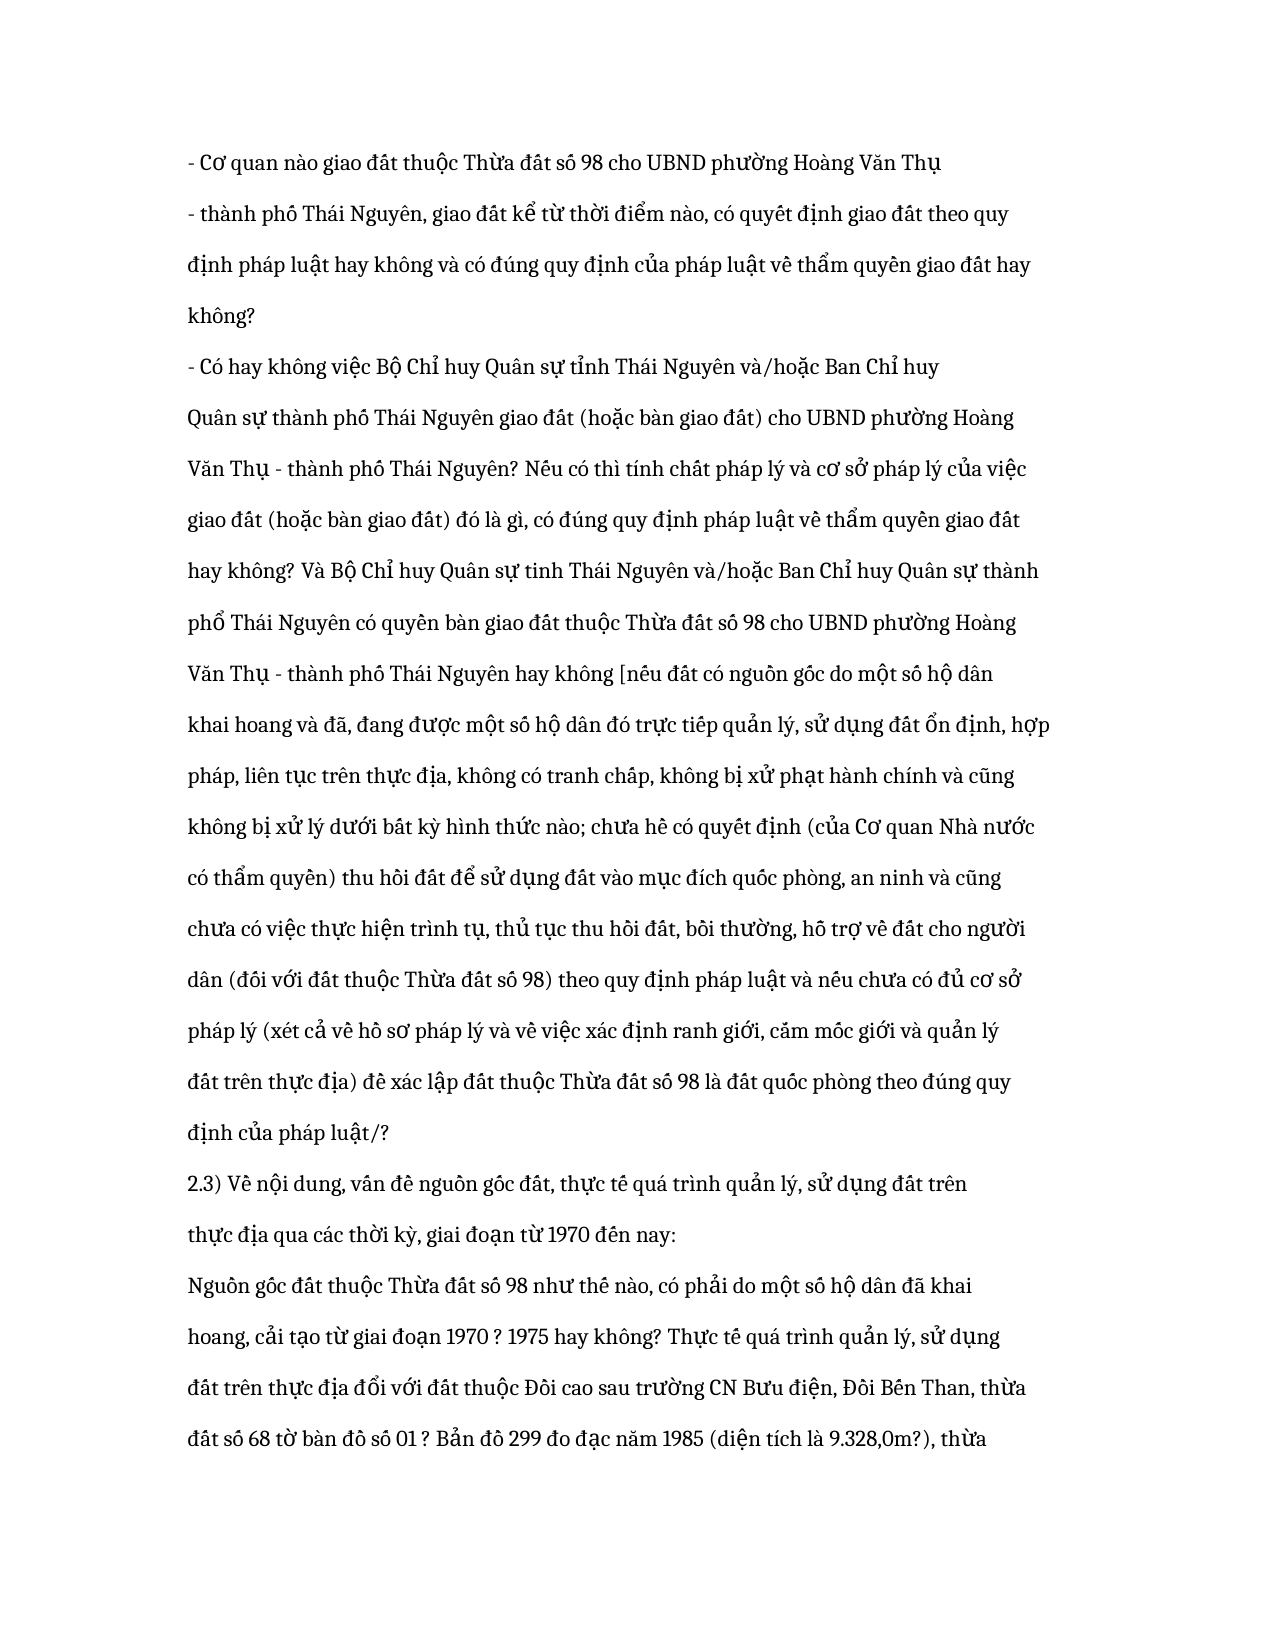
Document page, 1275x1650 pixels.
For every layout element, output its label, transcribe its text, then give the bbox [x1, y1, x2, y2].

text - thành phố Thái Nguyên, giao đất kể từ thời điểm nào, có quyết định giao đất theo quy [187, 201, 1087, 227]
text có thẩm quyền) thu hồi đất để sử dụng đất vào mục đích quốc phòng, an ninh và cũng [187, 864, 1087, 891]
text Văn Thụ - thành phố Thái Nguyên? Nếu có thì tính chất pháp lý và cơ sở pháp lý của việc [187, 456, 1087, 483]
text - Cơ quan nào giao đất thuộc Thừa đất số 98 cho UBND phường Hoàng Văn Thụ [187, 150, 1087, 176]
text dân (đối với đất thuộc Thừa đất số 98) theo quy định pháp luật và nếu chưa có đủ cơ sở [187, 967, 1087, 993]
text đất trên thực địa) đề xác lập đất thuộc Thừa đất số 98 là đất quốc phòng theo đúng quy [187, 1069, 1087, 1095]
text hoang, cải tạo từ giai đoạn 1970 ? 1975 hay không? Thực tế quá trình quản lý, sử dụng [187, 1324, 1087, 1350]
text khai hoang và đã, đang được một số hộ dân đó trực tiếp quản lý, sử dụng đất ổn định, hợp [187, 711, 1087, 738]
text thực địa qua các thời kỳ, giai đoạn từ 1970 đến nay: [187, 1222, 1087, 1248]
text không bị xử lý dưới bất kỳ hình thức nào; chưa hề có quyết định (của Cơ quan Nhà nước [187, 813, 1087, 840]
text đất trên thực địa đổi với đất thuộc Đồi cao sau trường CN Bưu điện, Đồi Bến Than, thừa [187, 1375, 1087, 1401]
text định pháp luật hay không và có đúng quy định của pháp luật về thẩm quyền giao đất hay [187, 252, 1087, 278]
text hay không? Và Bộ Chỉ huy Quân sự tinh Thái Nguyên và/hoặc Ban Chỉ huy Quân sự thành [187, 558, 1087, 585]
text Quân sự thành phố Thái Nguyên giao đất (hoặc bàn giao đất) cho UBND phường Hoàng [187, 405, 1087, 432]
text đất số 68 tờ bàn đồ số 01 ? Bản đồ 299 đo đạc năm 1985 (diện tích là 9.328,0m?), thừa [187, 1426, 1087, 1452]
text pháp, liên tục trên thực địa, không có tranh chấp, không bị xử phạt hành chính và cũng [187, 762, 1087, 789]
text Nguồn gốc đất thuộc Thừa đất số 98 như thế nào, có phải do một số hộ dân đã khai [187, 1273, 1087, 1299]
text 2.3) Về nội dung, vấn đề nguồn gốc đất, thực tế quá trình quản lý, sử dụng đất trên [187, 1171, 1087, 1197]
text phổ Thái Nguyên có quyền bàn giao đất thuộc Thừa đất số 98 cho UBND phường Hoàng [187, 609, 1087, 636]
text không? [187, 303, 1087, 329]
text - Có hay không việc Bộ Chỉ huy Quân sự tỉnh Thái Nguyên và/hoặc Ban Chỉ huy [187, 354, 1087, 381]
text pháp lý (xét cả về hồ sơ pháp lý và về việc xác định ranh giới, cắm mốc giới và quản lý [187, 1018, 1087, 1044]
text giao đất (hoặc bàn giao đất) đó là gì, có đúng quy định pháp luật về thẩm quyền giao đất [187, 507, 1087, 534]
text định của pháp luật/? [187, 1120, 1087, 1146]
text Văn Thụ - thành phố Thái Nguyên hay không [nếu đất có nguồn gốc do một số hộ dân [187, 660, 1087, 687]
text chưa có việc thực hiện trình tụ, thủ tục thu hồi đất, bồi thường, hỗ trợ về đất cho người [187, 916, 1087, 942]
